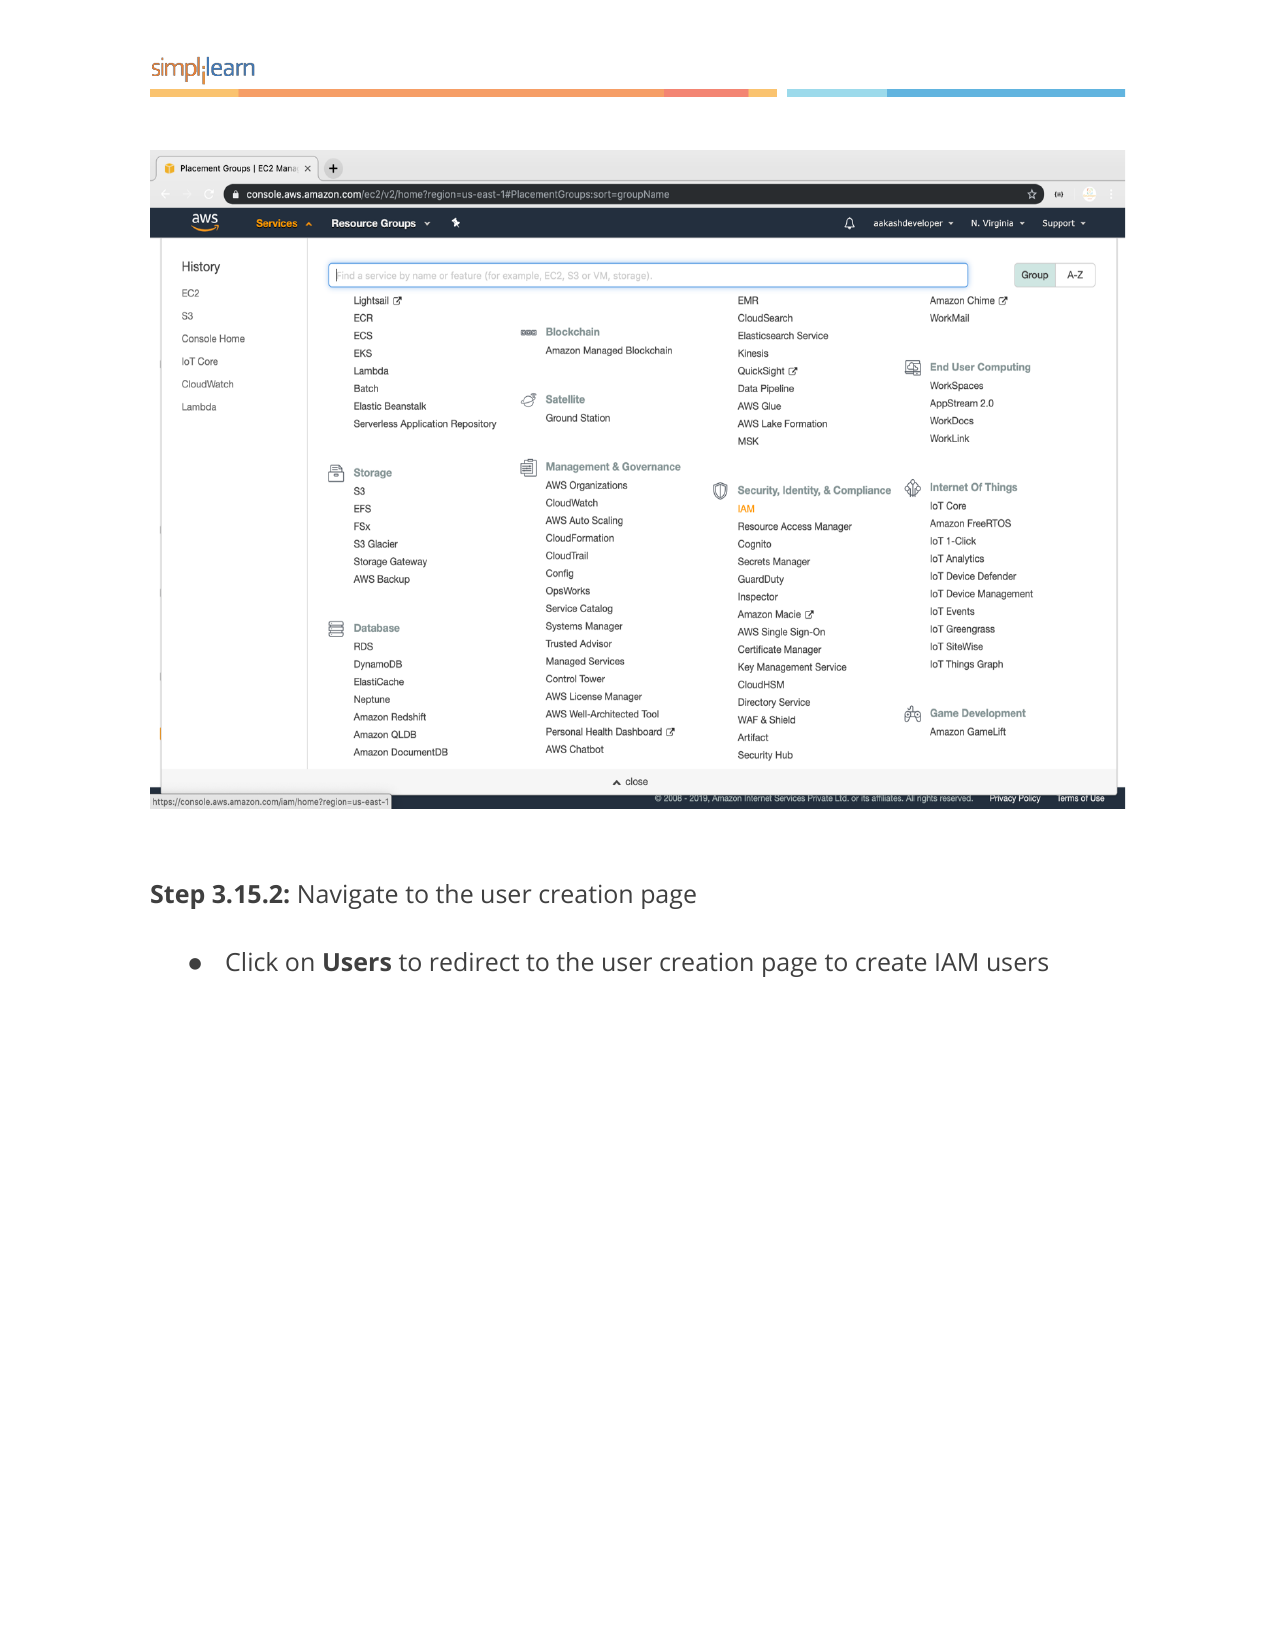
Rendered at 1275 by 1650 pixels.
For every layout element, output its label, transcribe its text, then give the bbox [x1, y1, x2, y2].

picture [150, 150, 1125, 809]
text Step 3.15.2: Navigate to the user creation page [150, 876, 1125, 911]
list Click on Users to redirect to the user creation page to create IAM users [187, 944, 1125, 979]
picture [150, 52, 1125, 97]
